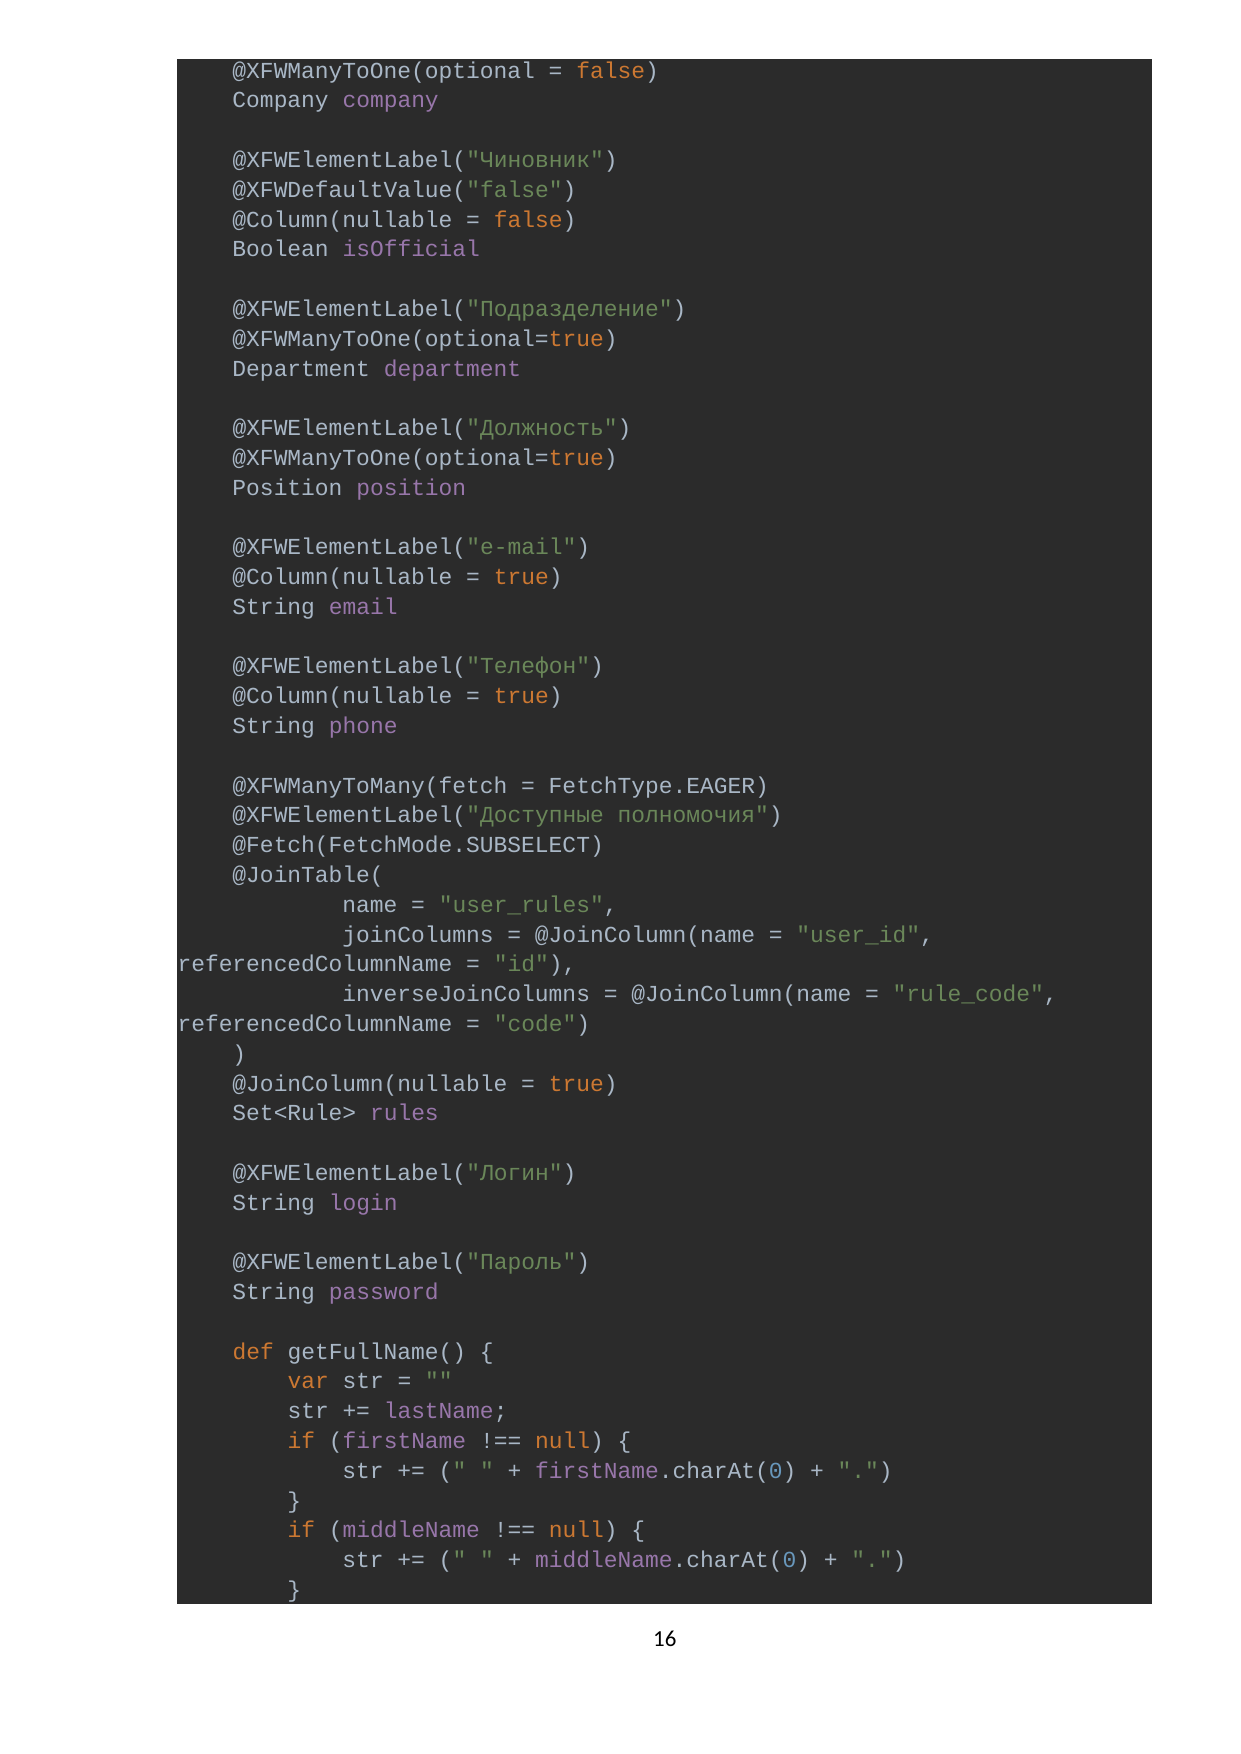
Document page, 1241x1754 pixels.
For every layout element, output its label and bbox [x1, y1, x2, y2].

text [177, 59, 1152, 1604]
